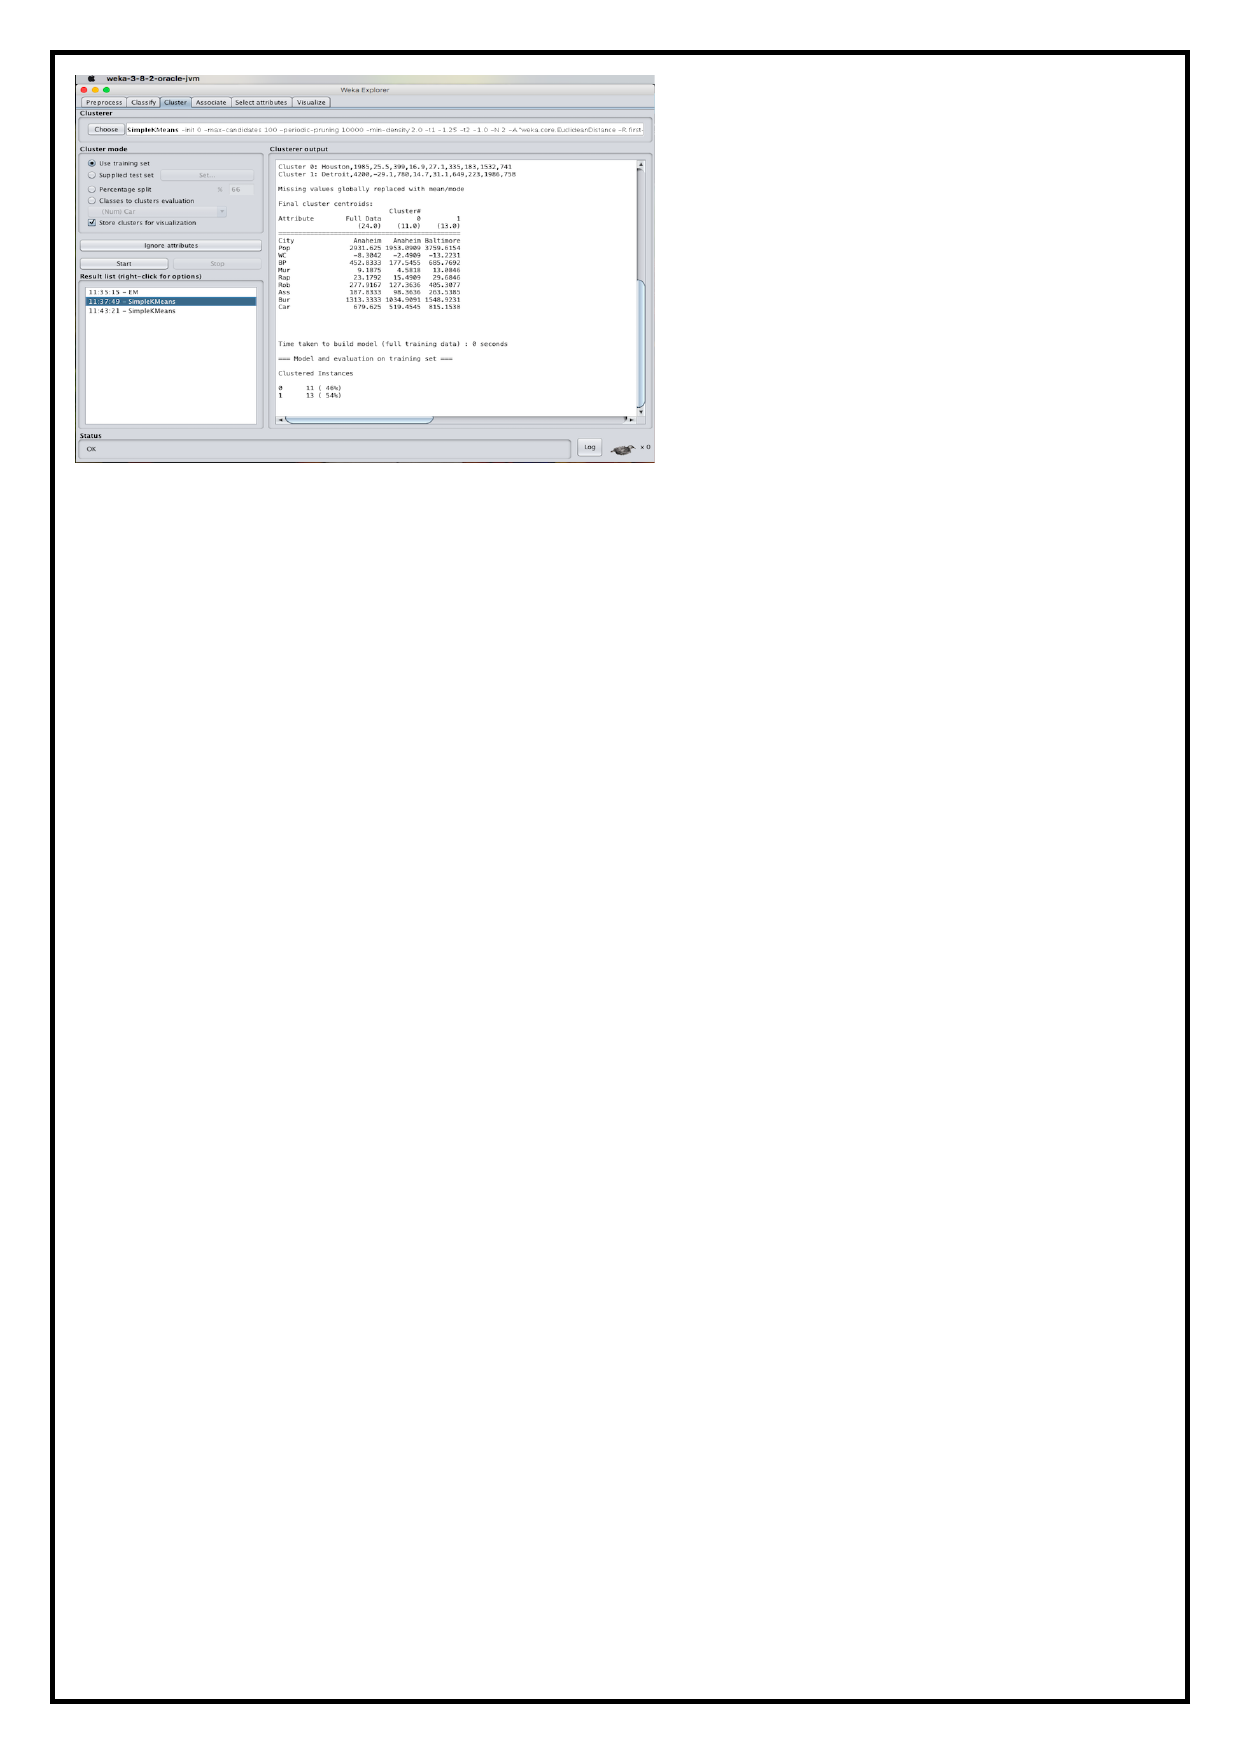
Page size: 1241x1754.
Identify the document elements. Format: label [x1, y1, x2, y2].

picture [75, 75, 655, 463]
